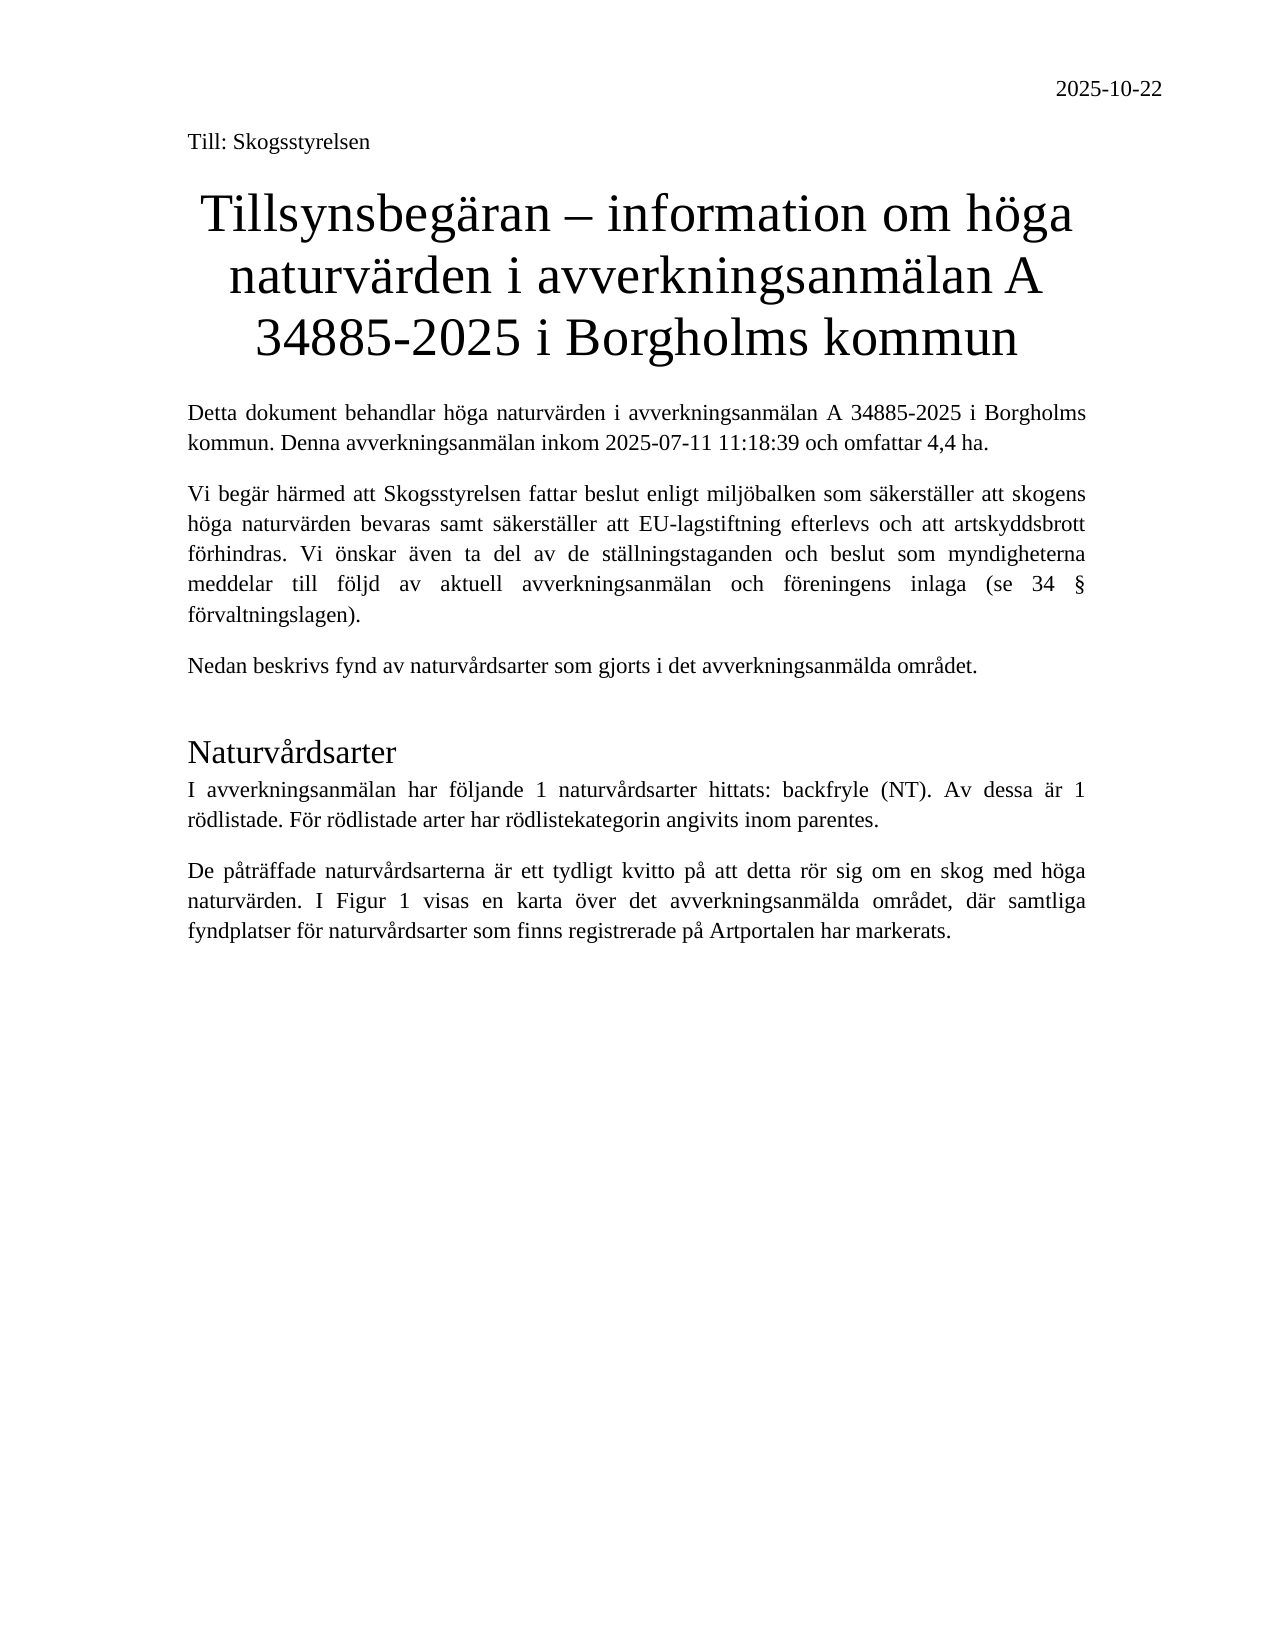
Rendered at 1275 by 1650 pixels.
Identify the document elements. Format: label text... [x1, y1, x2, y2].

subtitle Naturvårdsarter [187, 732, 1087, 770]
title Tillsynsbegäran – information om höga naturvärden i avverkningsanmälan A 34885-2025 i Borgholms kommun [187, 180, 1087, 367]
text Nedan beskrivs fynd av naturvårdsarter som gjorts i det avverkningsanmälda området. [187, 652, 1087, 678]
text De påträffade naturvårdsarterna är ett tydligt kvitto på att detta rör sig om en skog med höga naturvärden. I Figur 1 visas en karta över det avverkningsanmälda området, där samtliga fyndplatser för naturvårdsarter som finns registrerade på Artportalen har markerats. [187, 857, 1087, 944]
text Detta dokument behandlar höga naturvärden i avverkningsanmälan A 34885-2025 i Borgholms kommun. Denna avverkningsanmälan inkom 2025-07-11 11:18:39 och omfattar 4,4 ha. [187, 398, 1087, 455]
text Vi begär härmed att Skogsstyrelsen fattar beslut enligt miljöbalken som säkerställer att skogens höga naturvärden bevaras samt säkerställer att EU-lagstiftning efterlevs och att artskyddsbrott förhindras. Vi önskar även ta del av de ställningstaganden och beslut som myndigheterna meddelar till följd av aktuell avverkningsanmälan och föreningens inlaga (se 34 § förvaltningslagen). [187, 480, 1087, 627]
text I avverkningsanmälan har följande 1 naturvårdsarter hittats: backfryle (NT). Av dessa är 1 rödlistade. För rödlistade arter har rödlistekategorin angivits inom parentes. [187, 776, 1087, 832]
